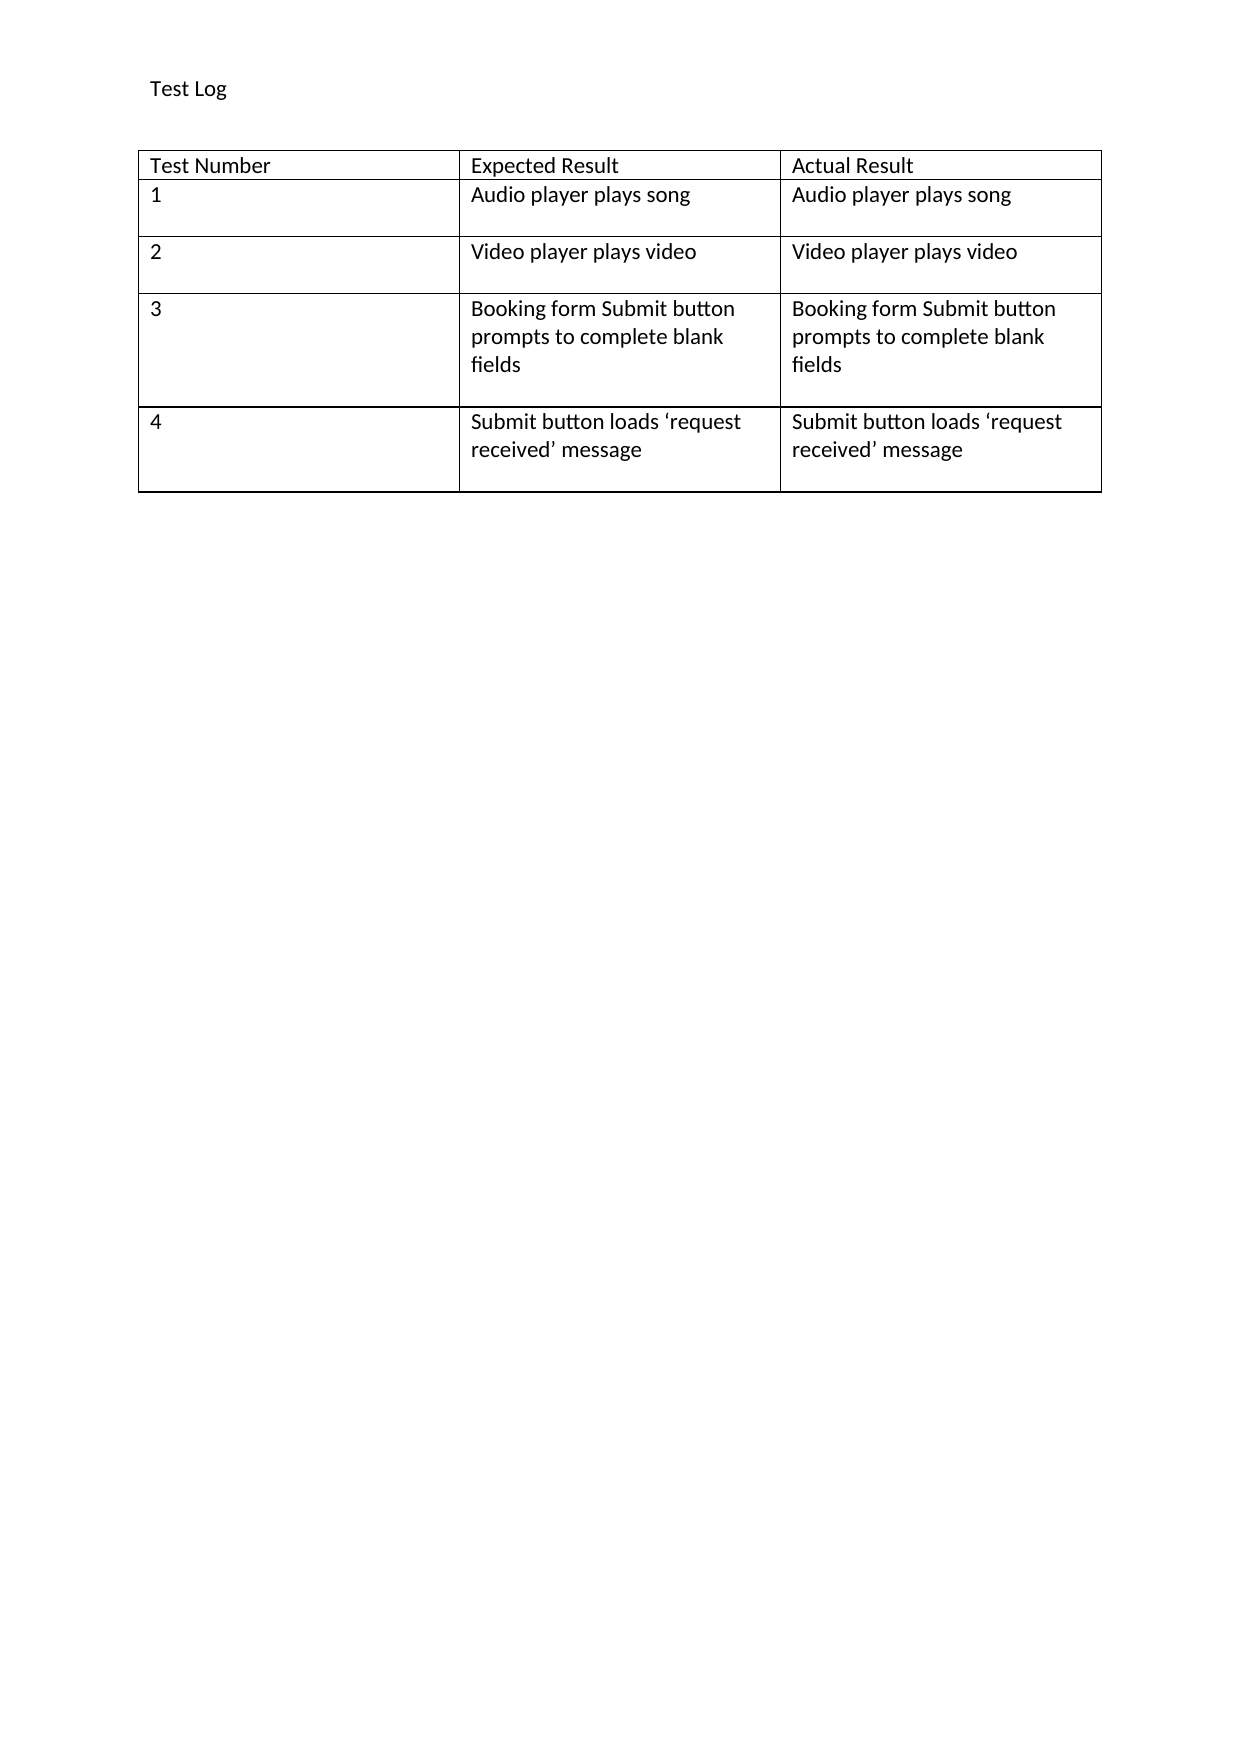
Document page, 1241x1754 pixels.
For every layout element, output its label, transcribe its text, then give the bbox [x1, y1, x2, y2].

table_cell Audio player plays song [781, 180, 1101, 236]
table_cell 3 [139, 294, 459, 406]
table_header Test Number [139, 151, 459, 179]
table_cell Video player plays video [781, 237, 1101, 293]
table_cell Booking form Submit button prompts to complete blank fields [781, 294, 1101, 406]
table_cell Booking form Submit button prompts to complete blank fields [460, 294, 780, 406]
table_header Expected Result [460, 151, 780, 179]
table_cell 4 [139, 408, 459, 491]
table_cell 1 [139, 180, 459, 236]
table_header Actual Result [781, 151, 1101, 179]
table_cell 2 [139, 237, 459, 293]
table_cell Submit button loads ‘request received’ message [781, 408, 1101, 491]
table_cell Submit button loads ‘request received’ message [460, 408, 780, 491]
table_cell Video player plays video [460, 237, 780, 293]
table_cell Audio player plays song [460, 180, 780, 236]
